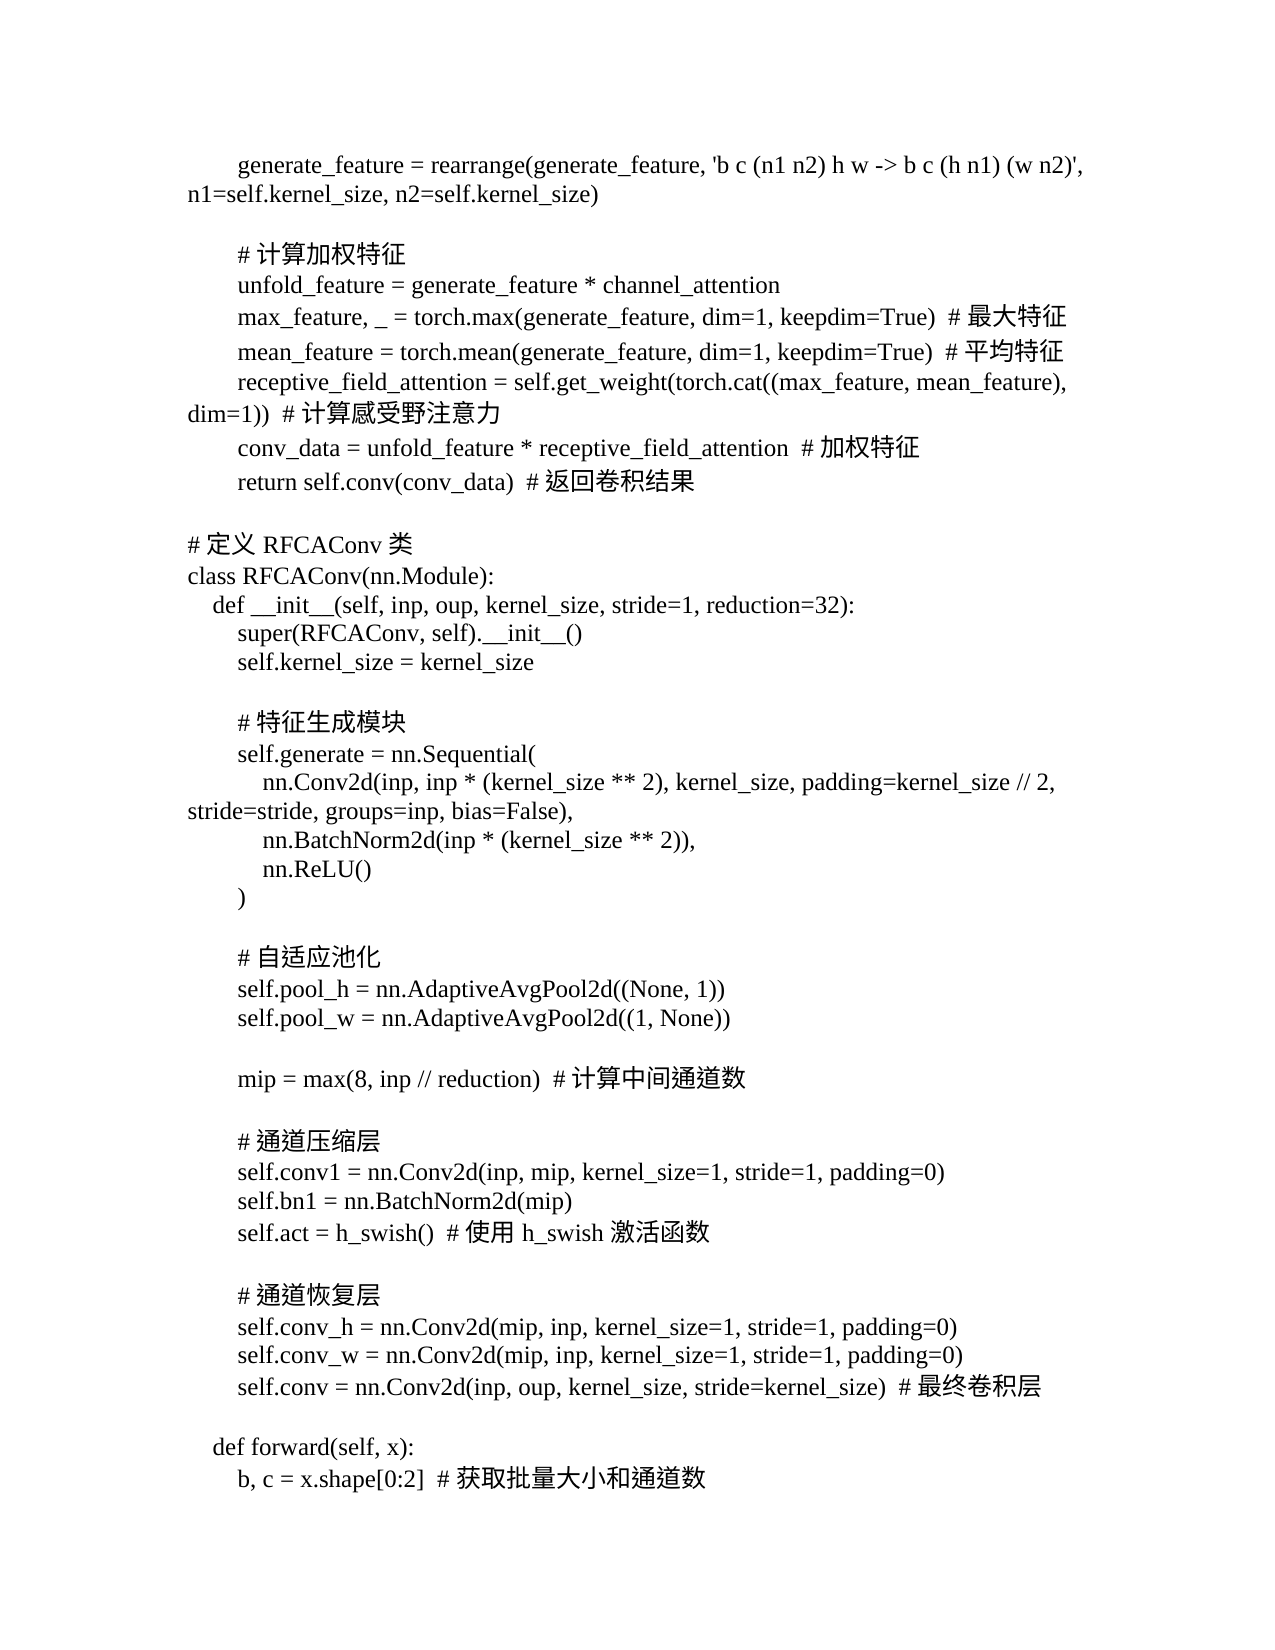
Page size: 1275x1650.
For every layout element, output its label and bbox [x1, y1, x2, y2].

text [187, 150, 1087, 1495]
